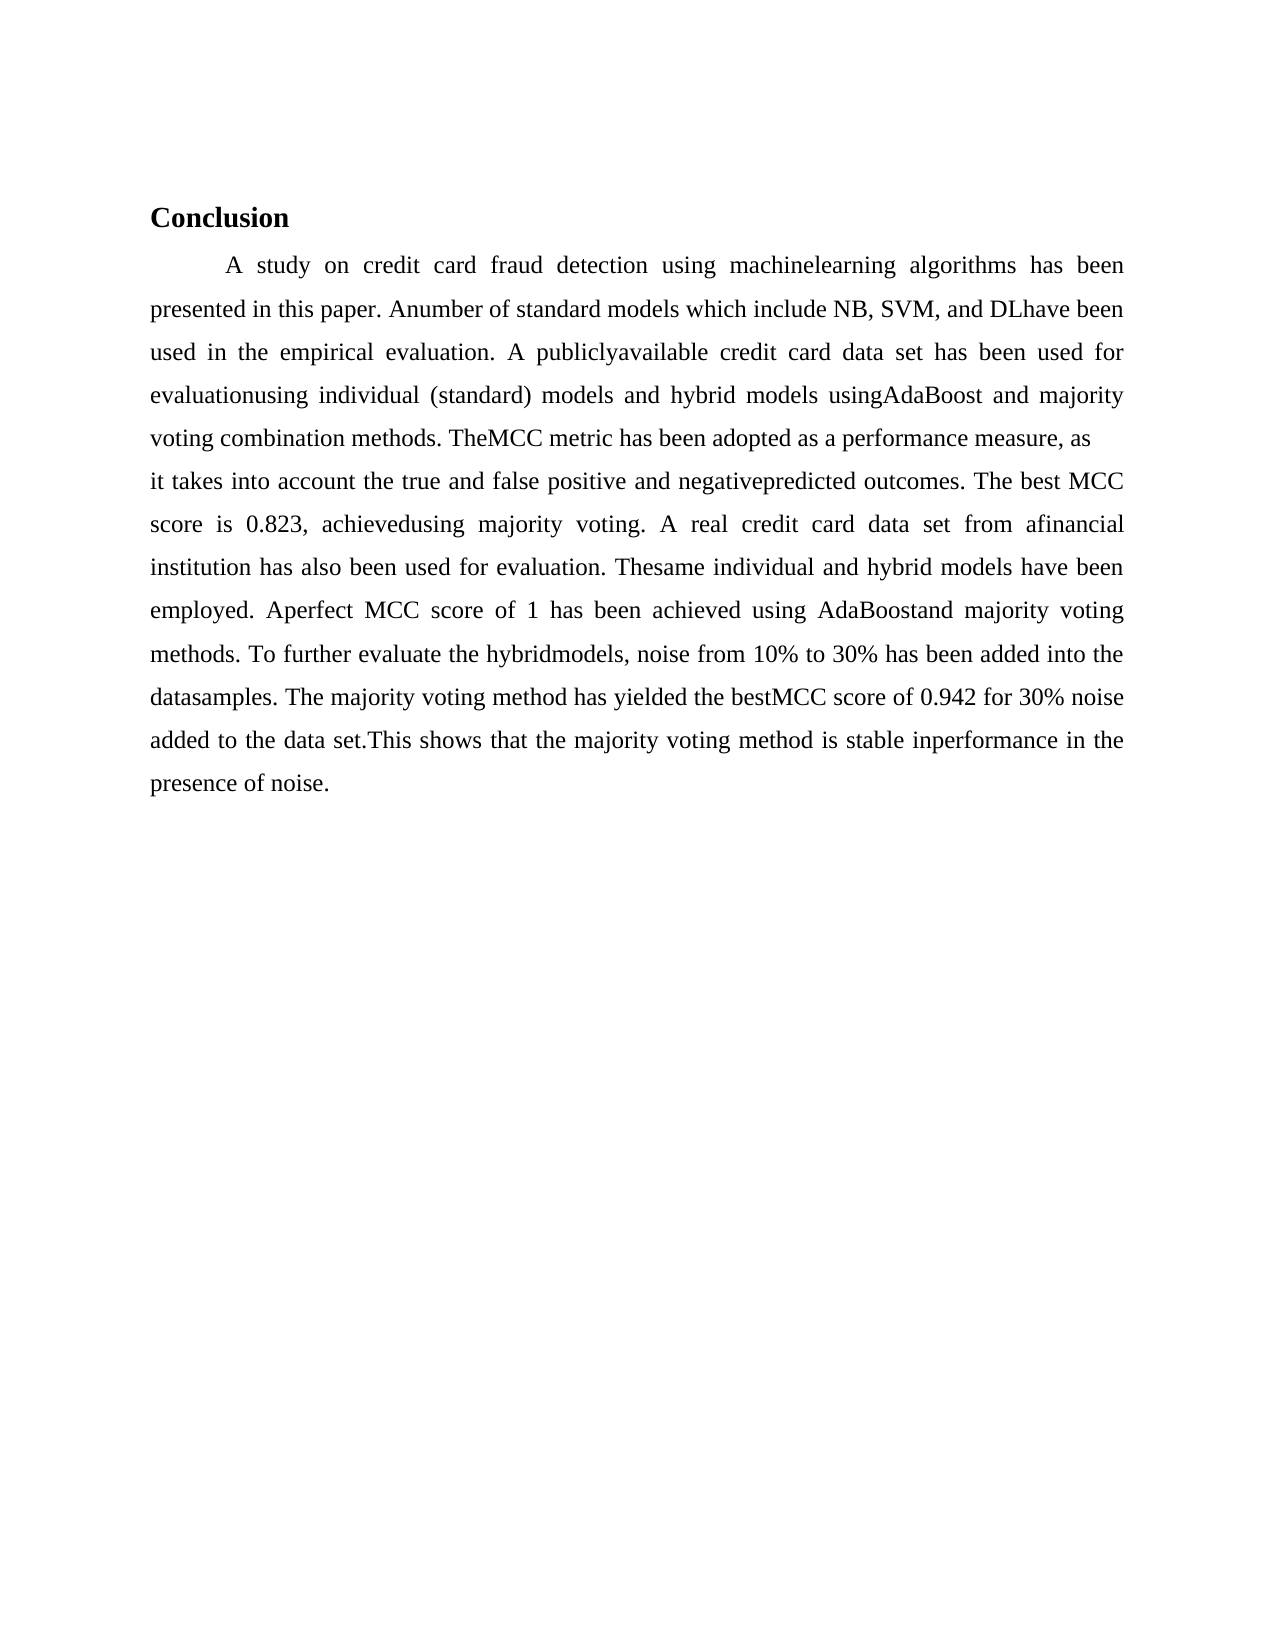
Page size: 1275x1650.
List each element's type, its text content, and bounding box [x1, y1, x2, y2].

text Conclusion [150, 200, 1125, 234]
text A study on credit card fraud detection using machinelearning algorithms has been presented in this paper. Anumber of standard models which include NB, SVM, and DLhave been used in the empirical evaluation. A publiclyavailable credit card data set has been used for evaluationusing individual (standard) models and hybrid models usingAdaBoost and majority voting combination methods. TheMCC metric has been adopted as a performance measure, as [150, 251, 1125, 452]
text it takes into account the true and false positive and negativepredicted outcomes. The best MCC score is 0.823, achievedusing majority voting. A real credit card data set from afinancial institution has also been used for evaluation. Thesame individual and hybrid models have been employed. Aperfect MCC score of 1 has been achieved using AdaBoostand majority voting methods. To further evaluate the hybridmodels, noise from 10% to 30% has been added into the datasamples. The majority voting method has yielded the bestMCC score of 0.942 for 30% noise added to the data set.This shows that the majority voting method is stable inperformance in the presence of noise. [150, 466, 1125, 797]
